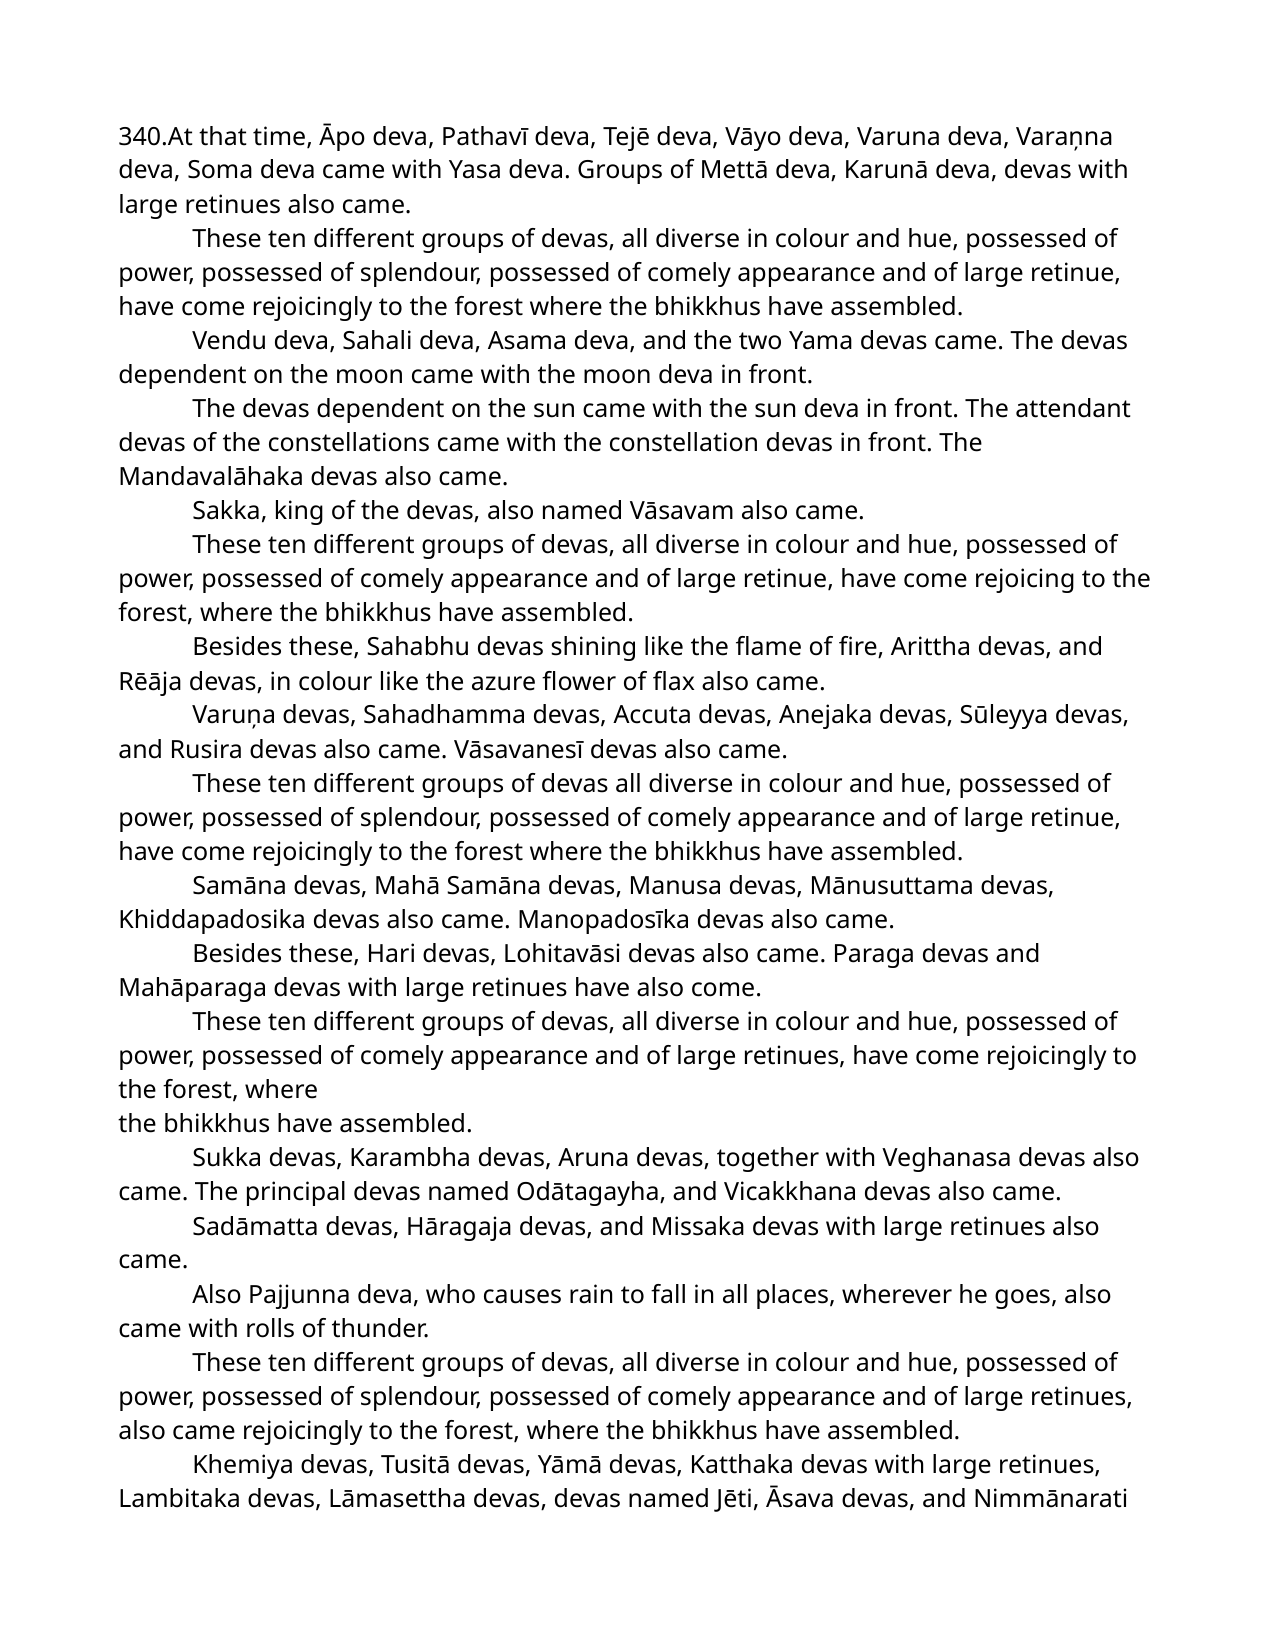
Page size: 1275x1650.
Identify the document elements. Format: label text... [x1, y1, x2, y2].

text Besides these, Sahabhu devas shining like the flame of fire, Arittha devas, and Rēāja devas, in colour like the azure flower of flax also came. [118, 629, 1157, 697]
text The devas dependent on the sun came with the sun deva in front. The attendant devas of the constellations came with the constellation devas in front. The Mandavalāhaka devas also came. [118, 391, 1157, 493]
text These ten different groups of devas, all diverse in colour and hue, possessed of power, possessed of splendour, possessed of comely appearance and of large retinues, also came rejoicingly to the forest, where the bhikkhus have assembled. [118, 1344, 1157, 1447]
text Sakka, king of the devas, also named Vāsavam also came. [118, 493, 1157, 527]
text Samāna devas, Mahā Samāna devas, Manusa devas, Mānusuttama devas, Khiddapadosika devas also came. Manopadosīka devas also came. [118, 867, 1157, 936]
text Besides these, Hari devas, Lohitavāsi devas also came. Paraga devas and Mahāparaga devas with large retinues have also come. [118, 936, 1157, 1004]
text Sadāmatta devas, Hāragaja devas, and Missaka devas with large retinues also came. [118, 1208, 1157, 1276]
text 340.At that time, Āpo deva, Pathavī deva, Tejē deva, Vāyo deva, Varuna deva, Varaņna deva, Soma deva came with Yasa deva. Groups of Mettā deva, Karunā deva, devas with large retinues also came. [118, 118, 1157, 220]
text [118, 1447, 1157, 1515]
text Varuņa devas, Sahadhamma devas, Accuta devas, Anejaka devas, Sūleyya devas, and Rusira devas also came. Vāsavanesī devas also came. [118, 697, 1157, 765]
text Also Pajjunna deva, who causes rain to fall in all places, wherever he goes, also came with rolls of thunder. [118, 1276, 1157, 1344]
text These ten different groups of devas all diverse in colour and hue, possessed of power, possessed of splendour, possessed of comely appearance and of large retinue, have come rejoicingly to the forest where the bhikkhus have assembled. [118, 765, 1157, 867]
text These ten different groups of devas, all diverse in colour and hue, possessed of power, possessed of comely appearance and of large retinues, have come rejoicingly to the forest, where [118, 1004, 1157, 1106]
text These ten different groups of devas, all diverse in colour and hue, possessed of power, possessed of splendour, possessed of comely appearance and of large retinue, have come rejoicingly to the forest where the bhikkhus have assembled. [118, 220, 1157, 322]
text These ten different groups of devas, all diverse in colour and hue, possessed of power, possessed of comely appearance and of large retinue, have come rejoicing to the forest, where the bhikkhus have assembled. [118, 527, 1157, 629]
text Sukka devas, Karambha devas, Aruna devas, together with Veghanasa devas also came. The principal devas named Odātagayha, and Vicakkhana devas also came. [118, 1140, 1157, 1208]
text Vendu deva, Sahali deva, Asama deva, and the two Yama devas came. The devas dependent on the moon came with the moon deva in front. [118, 322, 1157, 391]
text the bhikkhus have assembled. [118, 1106, 1157, 1140]
